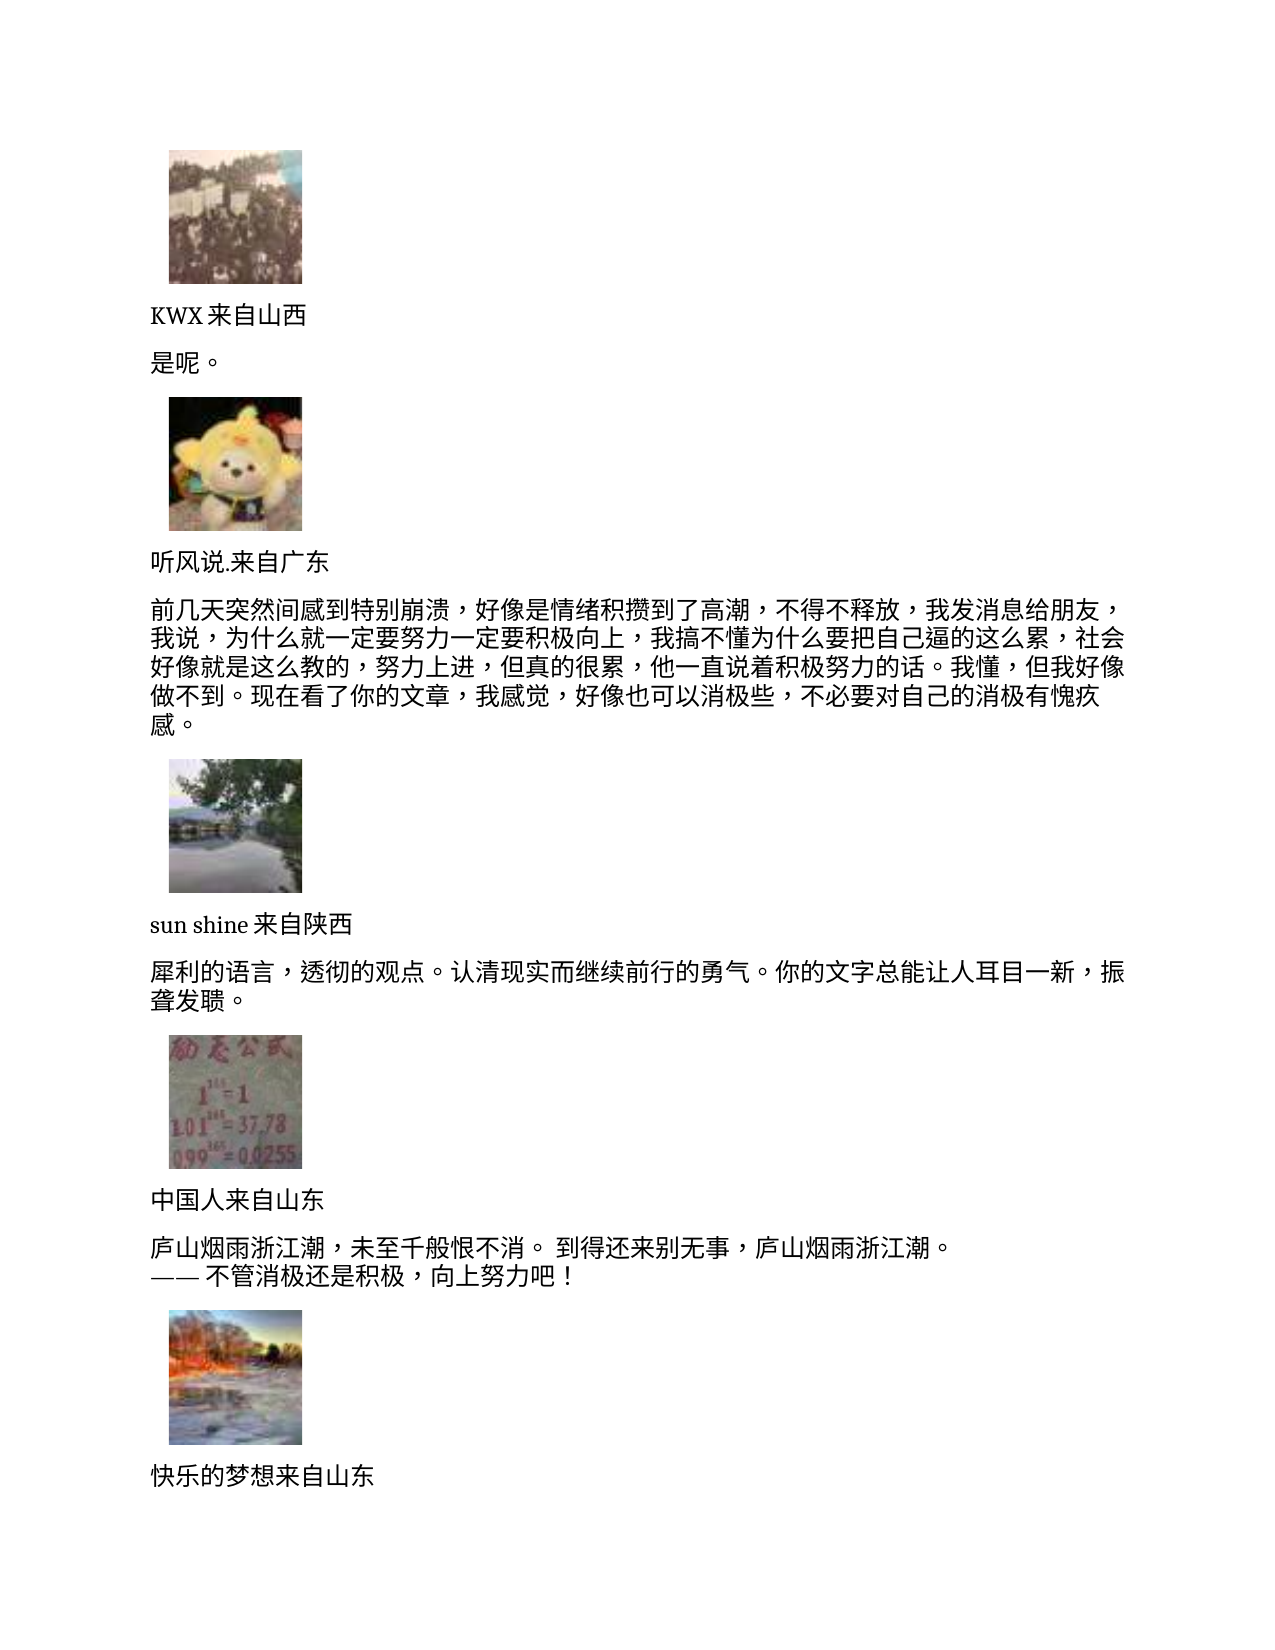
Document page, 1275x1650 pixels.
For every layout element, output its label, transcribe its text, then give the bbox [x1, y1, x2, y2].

picture [168, 397, 303, 531]
text 是呢。 [150, 349, 1125, 378]
text KWX来自山西 [150, 302, 1125, 331]
picture [168, 1035, 303, 1169]
text sun shine来自陕西 [150, 911, 1125, 940]
text 听风说.来自广东 [150, 549, 1125, 578]
text 犀利的语言，透彻的观点。认清现实而继续前行的勇气。你的文字总能让人耳目一新，振聋发聩。 [150, 959, 1125, 1016]
text 中国人来自山东 [150, 1187, 1125, 1216]
picture [168, 1310, 303, 1445]
picture [168, 759, 303, 893]
text 庐山烟雨浙江潮，未至千般恨不消。 到得还来别无事，庐山烟雨浙江潮。 —— 不管消极还是积极，向上努力吧！ [150, 1234, 1125, 1292]
picture [168, 150, 303, 284]
text 前几天突然间感到特别崩溃，好像是情绪积攒到了高潮，不得不释放，我发消息给朋友，我说，为什么就一定要努力一定要积极向上，我搞不懂为什么要把自己逼的这么累，社会好像就是这么教的，努力上进，但真的很累，他一直说着积极努力的话。我懂，但我好像做不到。现在看了你的文章，我感觉，好像也可以消极些，不必要对自己的消极有愧疚感。 [150, 597, 1125, 740]
text 快乐的梦想来自山东 [150, 1463, 1125, 1492]
